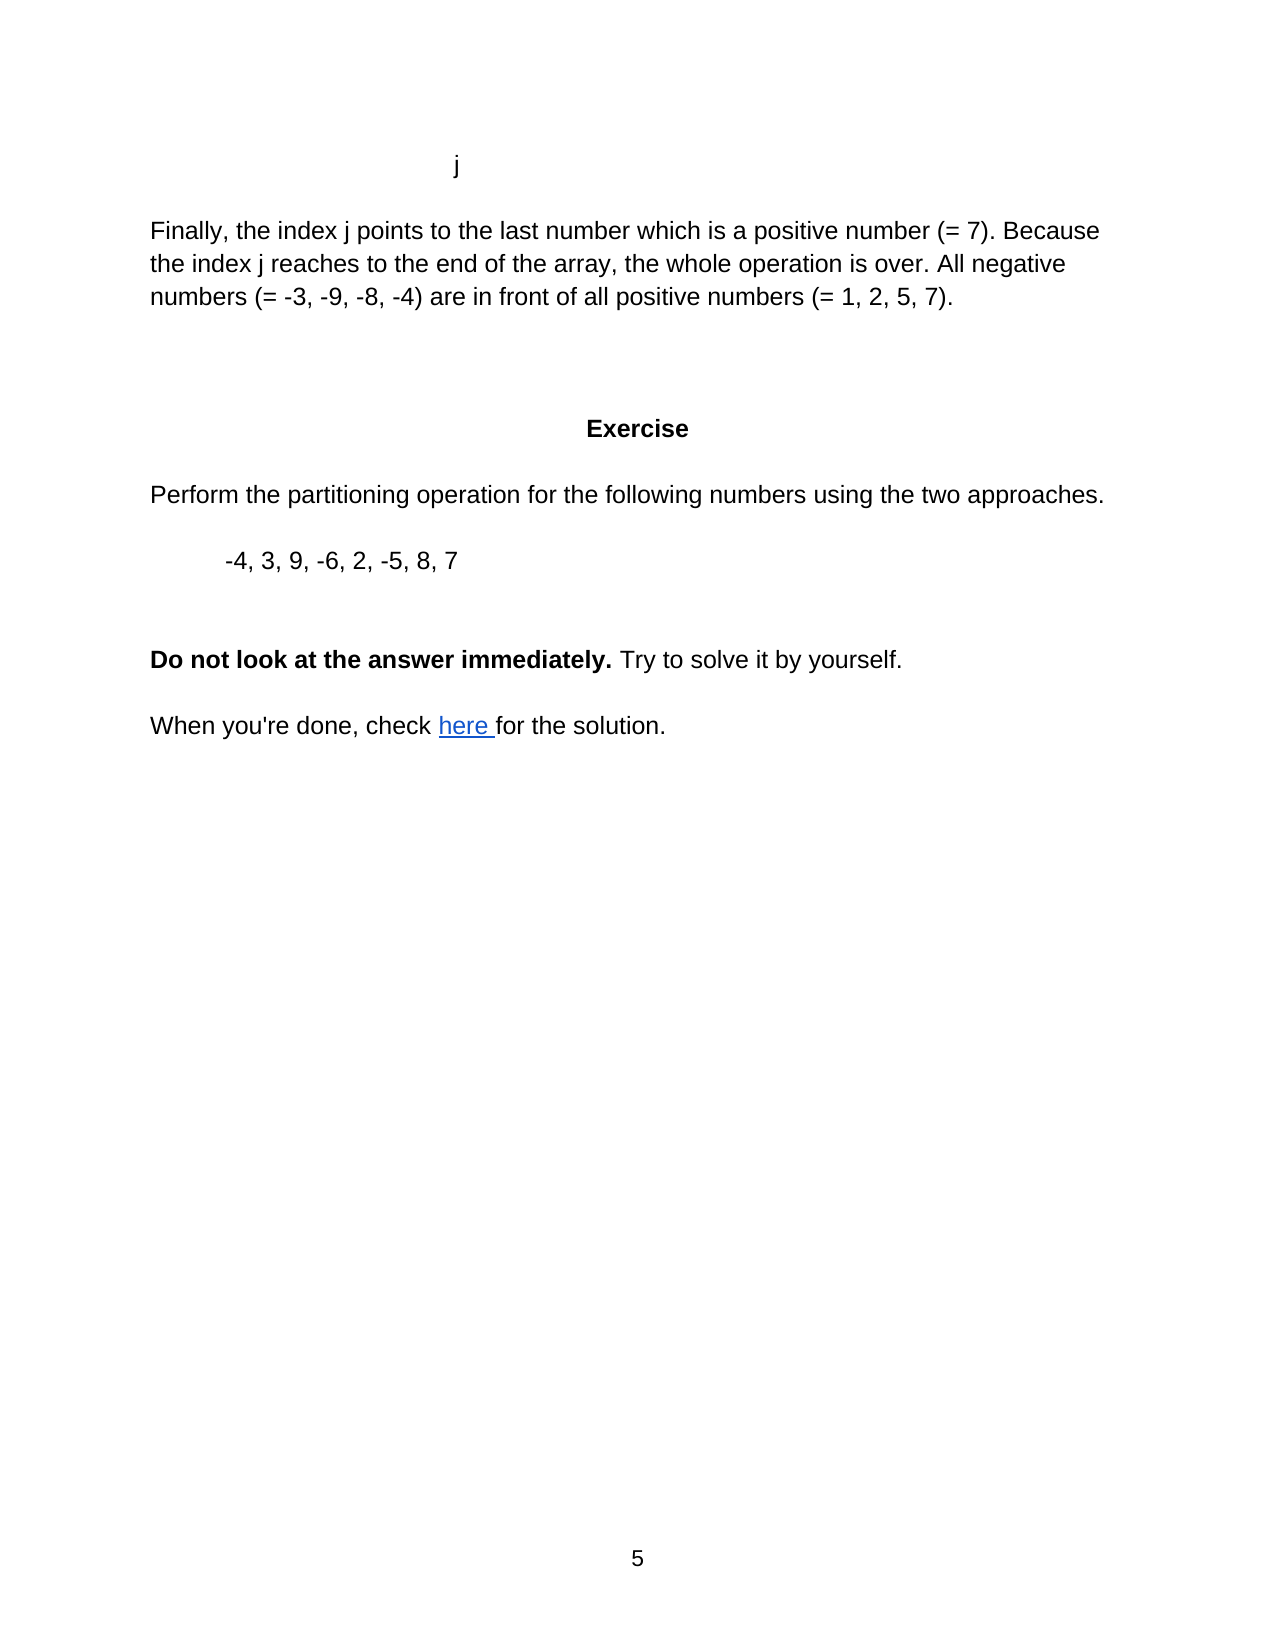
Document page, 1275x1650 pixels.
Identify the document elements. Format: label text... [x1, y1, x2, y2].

text Finally, the index j points to the last number which is a positive number (= 7). Because the index j reaches to the end of the array, the whole operation is over. All negative numbers (= -3, -9, -8, -4) are in front of all positive numbers (= 1, 2, 5, 7). [150, 216, 1125, 311]
text Perform the partitioning operation for the following numbers using the two approaches. [150, 480, 1125, 509]
text When you're done, check here for the solution. [150, 711, 1125, 740]
text Do not look at the answer immediately. Try to solve it by yourself. [150, 645, 1125, 674]
text Exercise [150, 414, 1125, 443]
text -4, 3, 9, -6, 2, -5, 8, 7 [150, 546, 1125, 575]
text j [150, 150, 1125, 179]
